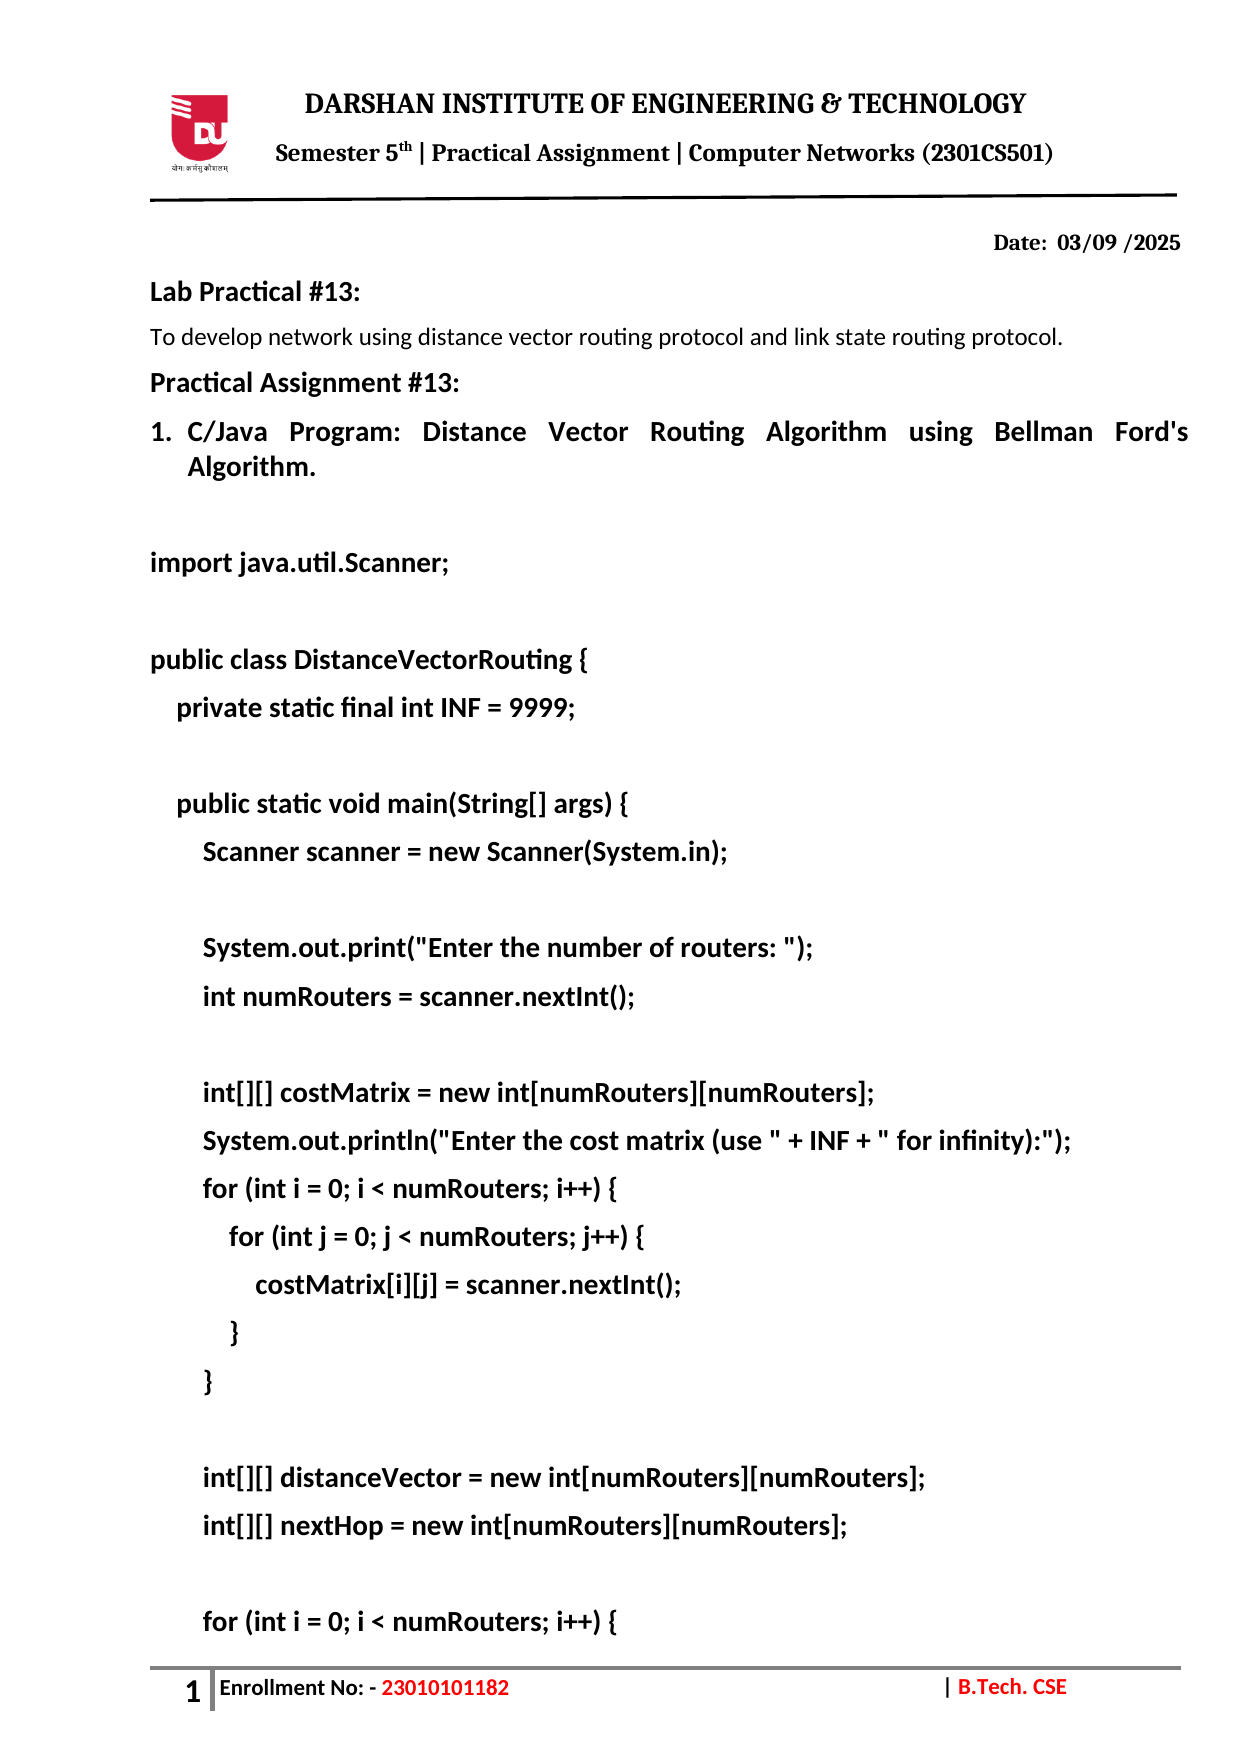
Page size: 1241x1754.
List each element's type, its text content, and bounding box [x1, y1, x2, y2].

text public static void main(String[] args) { [150, 785, 1189, 821]
text Lab Practical #13: [150, 273, 1189, 309]
text for (int i = 0; i < numRouters; i++) { [150, 1170, 1189, 1206]
text Scanner scanner = new Scanner(System.in); [150, 833, 1189, 869]
text costMatrix[i][j] = scanner.nextInt(); [150, 1266, 1189, 1302]
text System.out.print("Enter the number of routers: "); [150, 929, 1189, 965]
text System.out.println("Enter the cost matrix (use " + INF + " for infinity):"); [150, 1122, 1189, 1158]
text int[][] distanceVector = new int[numRouters][numRouters]; [150, 1459, 1189, 1494]
picture [150, 70, 242, 197]
text import java.util.Scanner; [150, 544, 1189, 580]
text Practical Assignment #13: [150, 364, 1189, 400]
text } [150, 1363, 1189, 1398]
text } [150, 1314, 1189, 1350]
text private static final int INF = 9999; [150, 689, 1189, 724]
text To develop network using distance vector routing protocol and link state routing protocol. [150, 322, 1189, 352]
text int[][] nextHop = new int[numRouters][numRouters]; [150, 1507, 1189, 1543]
text for (int j = 0; j < numRouters; j++) { [150, 1218, 1189, 1254]
list C/Java Program: Distance Vector Routing Algorithm using Bellman Ford's Algorithm. [150, 413, 1189, 484]
text public class DistanceVectorRouting { [150, 641, 1189, 676]
text int numRouters = scanner.nextInt(); [150, 978, 1189, 1013]
text for (int i = 0; i < numRouters; i++) { [150, 1603, 1189, 1639]
text int[][] costMatrix = new int[numRouters][numRouters]; [150, 1074, 1189, 1109]
